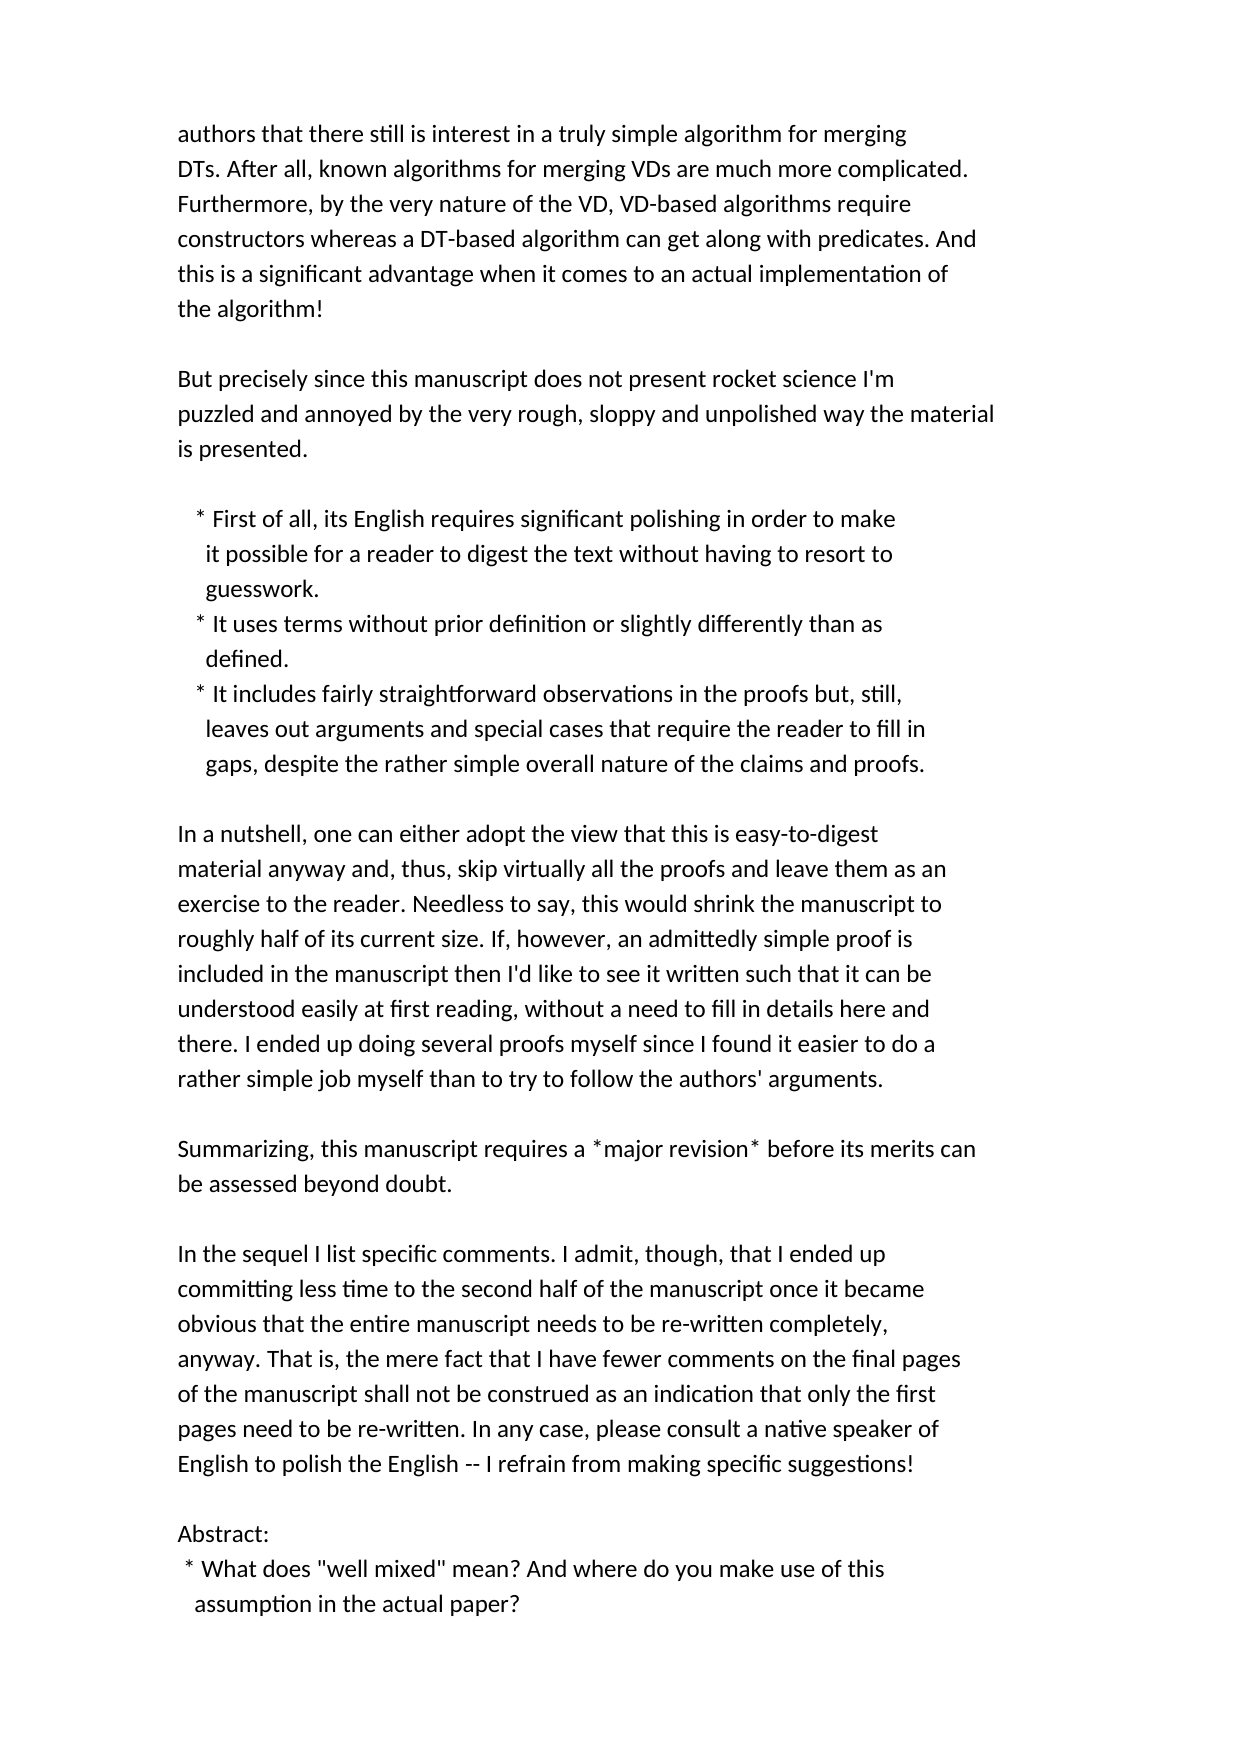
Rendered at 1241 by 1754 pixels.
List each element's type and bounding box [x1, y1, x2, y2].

text [177, 118, 1152, 1619]
